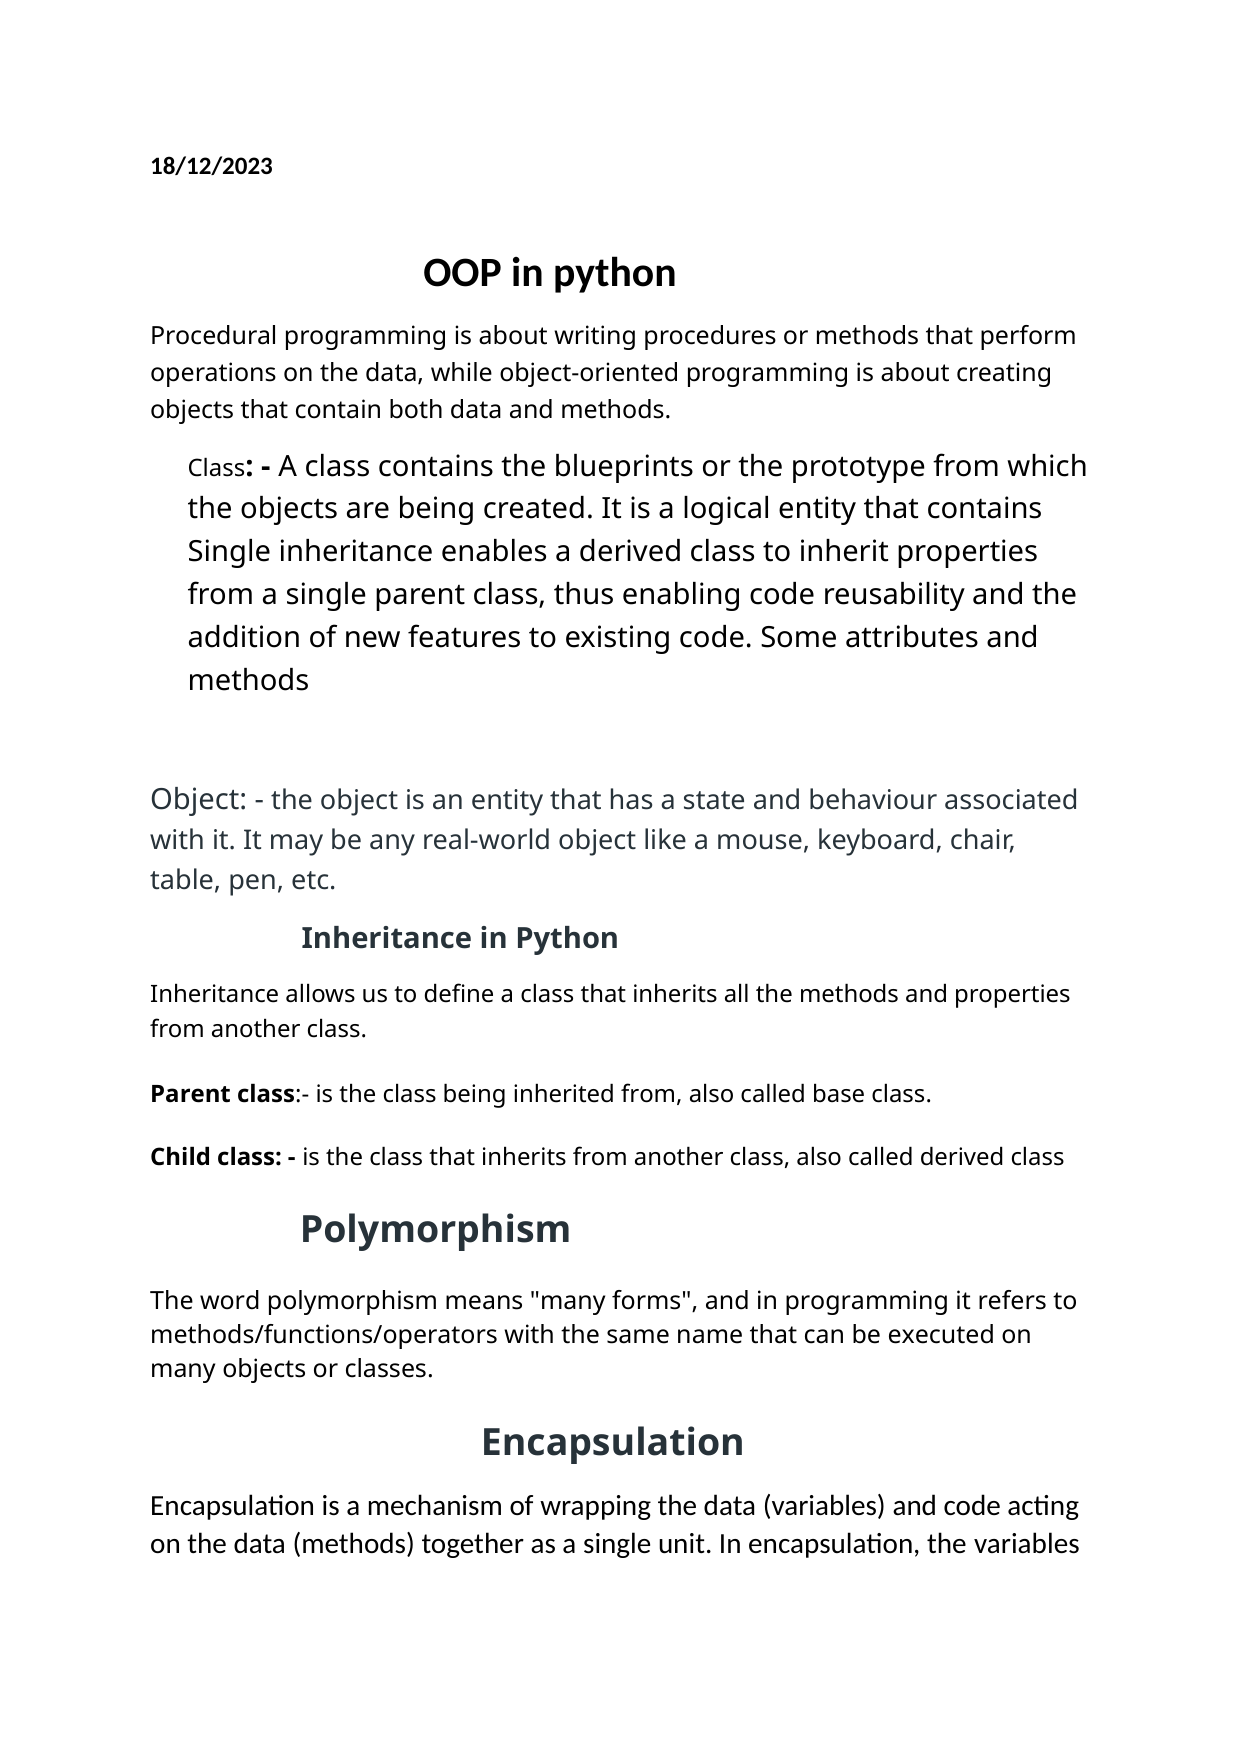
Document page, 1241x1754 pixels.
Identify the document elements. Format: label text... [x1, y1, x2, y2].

text Procedural programming is about writing procedures or methods that perform operations on the data, while object-oriented programming is about creating objects that contain both data and methods. [150, 318, 1090, 426]
text Inheritance allows us to define a class that inherits all the methods and properties from another class. [150, 976, 1090, 1044]
text Inheritance in Python [150, 917, 1090, 957]
text Class: - A class contains the blueprints or the prototype from which the objects are being created. It is a logical entity that contains Single inheritance enables a derived class to inherit properties from a single parent class, thus enabling code reusability and the addition of new features to existing code. Some attributes and methods [187, 445, 1090, 699]
text Encapsulation [150, 1415, 1090, 1466]
text Parent class:- is the class being inherited from, also called base class. [150, 1077, 1090, 1109]
text The word polymorphism means "many forms", and in programming it refers to methods/functions/operators with the same name that can be executed on many objects or classes. [150, 1283, 1090, 1385]
text Object: - the object is an entity that has a state and behaviour associated with it. It may be any real-world object like a mouse, keyboard, chair, table, pen, etc. [150, 778, 1090, 897]
text OOP in python [150, 246, 1090, 297]
text Child class: - is the class that inherits from another class, also called derived class [150, 1139, 1090, 1172]
text 18/12/2023 [150, 150, 1090, 181]
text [150, 1487, 1090, 1561]
text Polymorphism [150, 1202, 1090, 1253]
